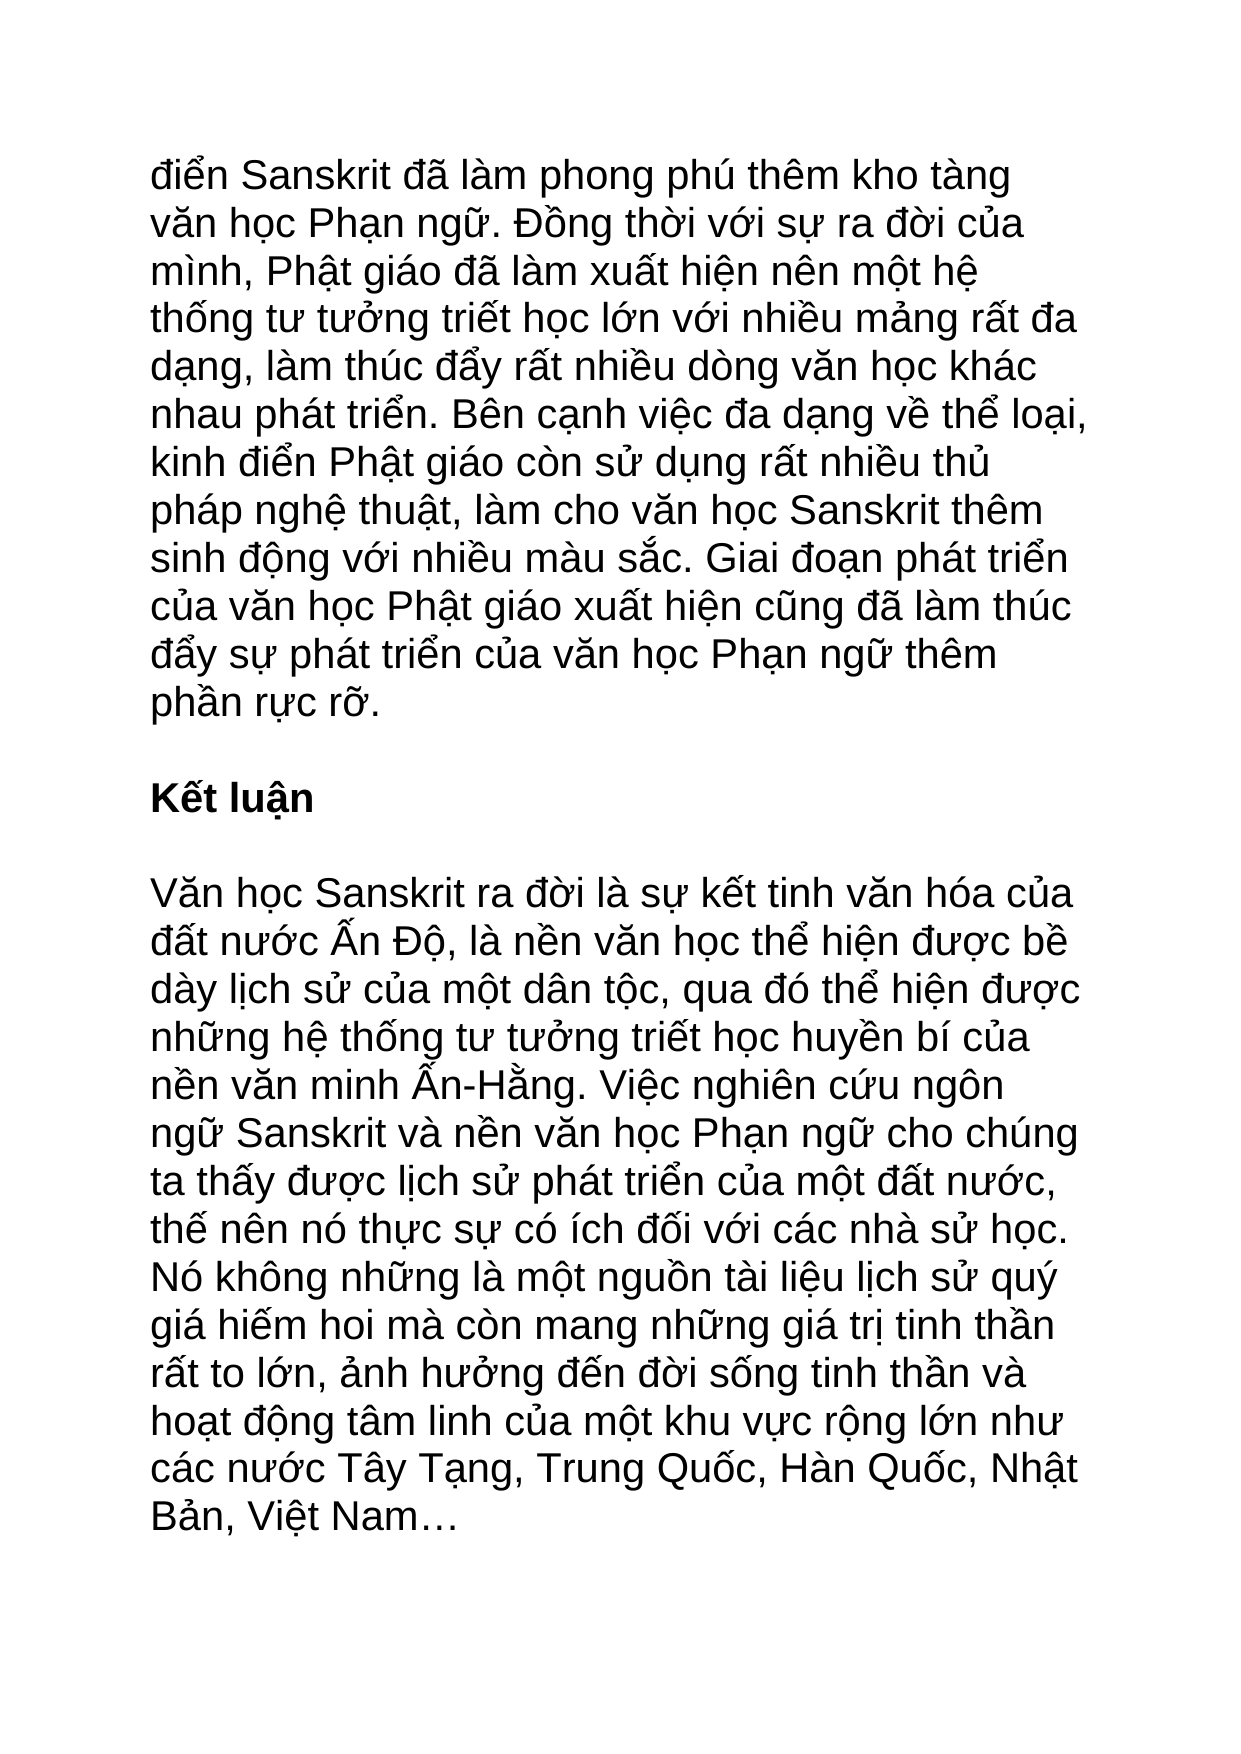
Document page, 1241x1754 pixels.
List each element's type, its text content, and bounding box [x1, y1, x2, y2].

text Văn học Sanskrit ra đời là sự kết tinh văn hóa của đất nước Ấn Độ, là nền văn học thể hiện được bề dày lịch sử của một dân tộc, qua đó thể hiện được những hệ thống tư tưởng triết học huyền bí của nền văn minh Ấn-Hằng. Việc nghiên cứu ngôn ngữ Sanskrit và nền văn học Phạn ngữ cho chúng ta thấy được lịch sử phát triển của một đất nước, thế nên nó thực sự có ích đối với các nhà sử học. Nó không những là một nguồn tài liệu lịch sử quý giá hiếm hoi mà còn mang những giá trị tinh thần rất to lớn, ảnh hưởng đến đời sống tinh thần và hoạt động tâm linh của một khu vực rộng lớn như các nước Tây Tạng, Trung Quốc, Hàn Quốc, Nhật Bản, Việt Nam… [150, 821, 1090, 1539]
text Kết luận [150, 725, 1090, 821]
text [150, 150, 1090, 725]
